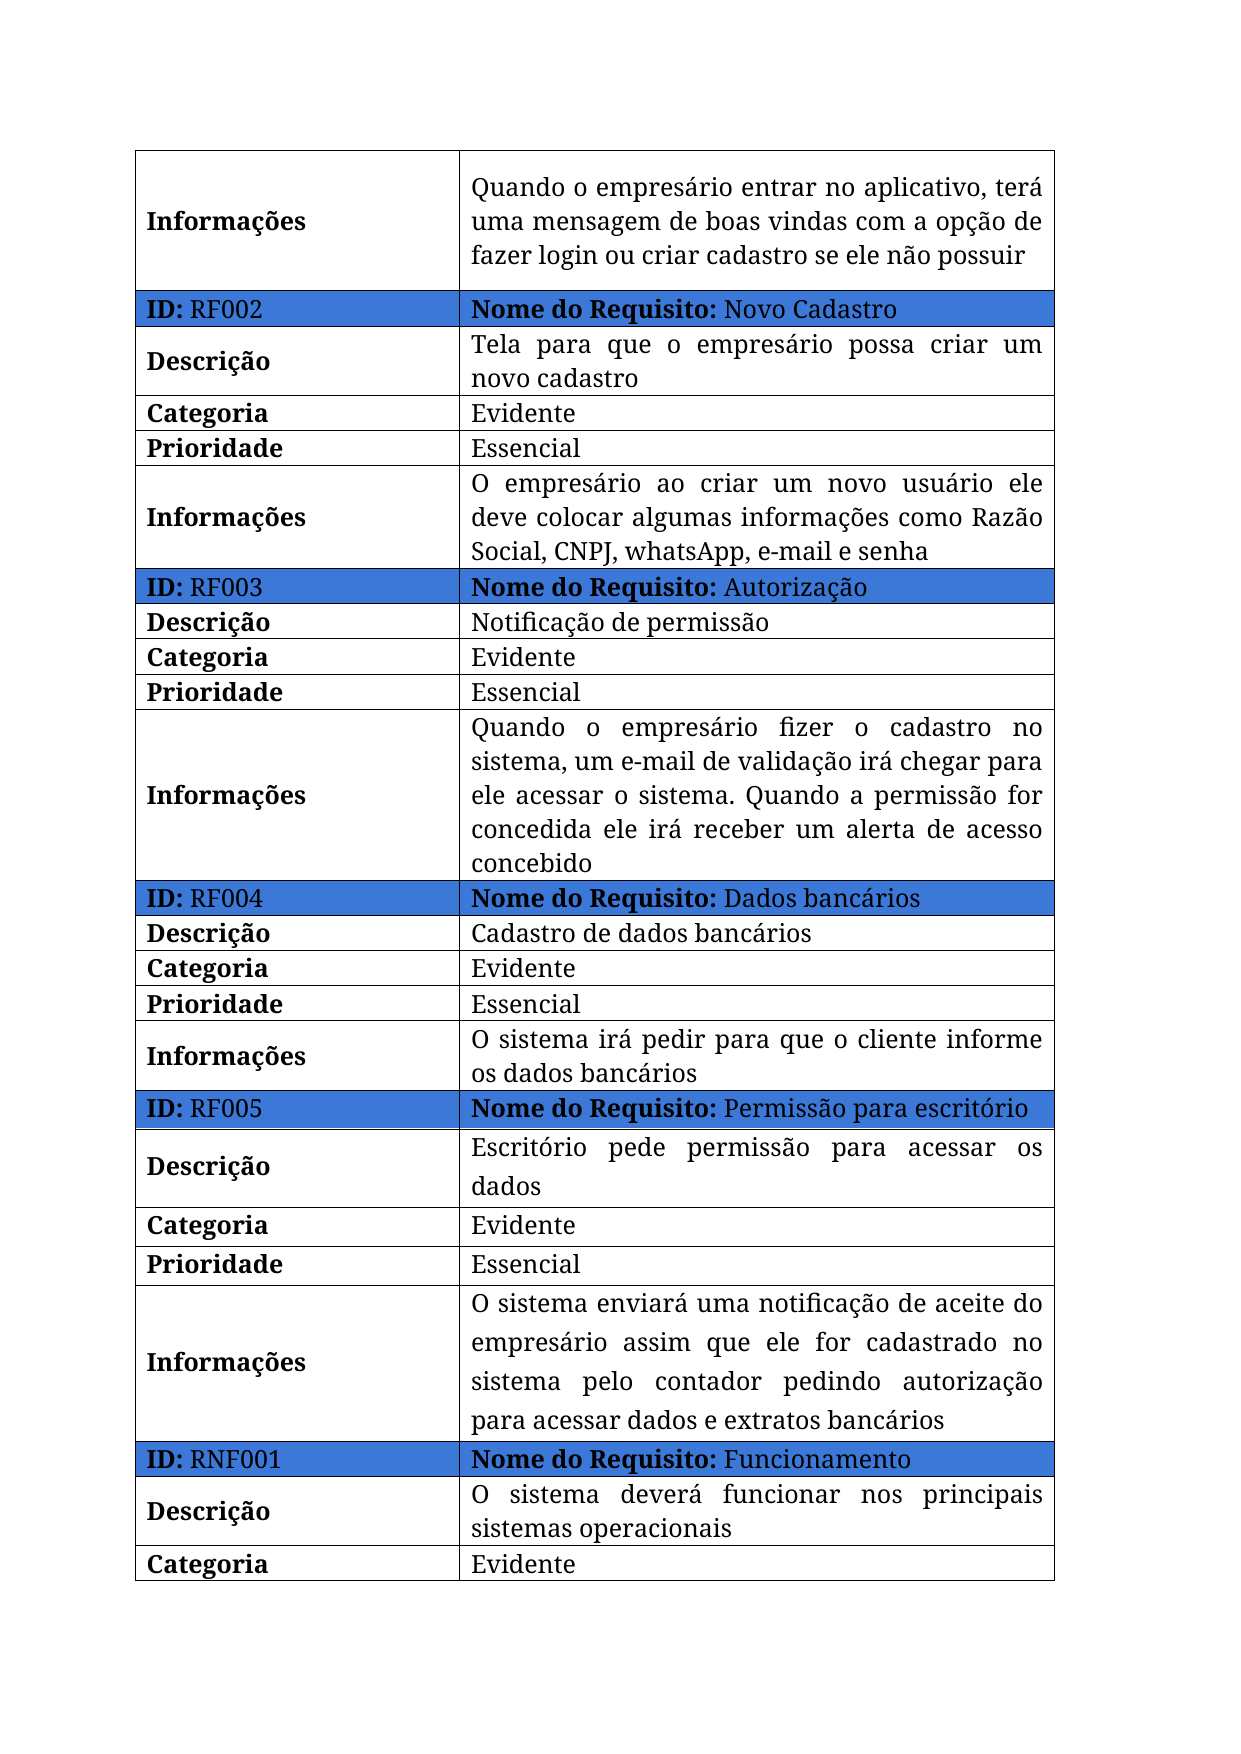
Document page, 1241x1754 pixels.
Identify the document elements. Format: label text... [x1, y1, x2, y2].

table_cell Evidente [460, 396, 1054, 430]
table_cell Informações [136, 1021, 459, 1089]
table_cell Descrição [136, 1130, 459, 1207]
table_cell Categoria [136, 951, 459, 985]
table_cell Cadastro de dados bancários [460, 916, 1054, 950]
table_cell Informações [136, 1286, 459, 1441]
table_cell Evidente [460, 1208, 1054, 1246]
table_cell Tela para que o empresário possa criar um novo cadastro [460, 327, 1054, 395]
table_cell Informações [136, 151, 459, 290]
table_cell ID: RF005 [136, 1091, 459, 1128]
table_cell Evidente [460, 639, 1054, 673]
table_cell Categoria [136, 396, 459, 430]
table_cell Nome do Requisito: Funcionamento [460, 1442, 1054, 1476]
table_cell O sistema enviará uma notificação de aceite do empresário assim que ele for cadastrado no sistema pelo contador pedindo autorização para acessar dados e extratos bancários [460, 1286, 1054, 1441]
table_cell Descrição [136, 327, 459, 395]
table_cell Evidente [460, 1546, 1054, 1580]
table_cell Nome do Requisito: Autorização [460, 569, 1054, 603]
table_cell O empresário ao criar um novo usuário ele deve colocar algumas informações como Razão Social, CNPJ, whatsApp, e-mail e senha [460, 466, 1054, 568]
table_cell Essencial [460, 675, 1054, 708]
table_cell Quando o empresário entrar no aplicativo, terá uma mensagem de boas vindas com a opção de fazer login ou criar cadastro se ele não possuir [460, 151, 1054, 290]
table_cell Categoria [136, 639, 459, 673]
table_cell Notificação de permissão [460, 604, 1054, 638]
table_cell Evidente [460, 951, 1054, 985]
table_cell Descrição [136, 604, 459, 638]
table_cell Nome do Requisito: Dados bancários [460, 881, 1054, 915]
table_cell Essencial [460, 431, 1054, 465]
table_cell Prioridade [136, 431, 459, 465]
table_cell ID: RF003 [136, 569, 459, 603]
table_cell Prioridade [136, 986, 459, 1020]
table_cell O sistema deverá funcionar nos principais sistemas operacionais [460, 1477, 1054, 1545]
table_cell Nome do Requisito: Permissão para escritório [460, 1091, 1054, 1128]
table_cell Nome do Requisito: Novo Cadastro [460, 291, 1054, 326]
table_cell Quando o empresário fizer o cadastro no sistema, um e-mail de validação irá chegar para ele acessar o sistema. Quando a permissão for concedida ele irá receber um alerta de acesso concebido [460, 710, 1054, 880]
table_cell Escritório pede permissão para acessar os dados [460, 1130, 1054, 1207]
table_cell Categoria [136, 1208, 459, 1246]
table_cell O sistema irá pedir para que o cliente informe os dados bancários [460, 1021, 1054, 1089]
table_cell Descrição [136, 1477, 459, 1545]
table_cell Categoria [136, 1546, 459, 1580]
table_cell Prioridade [136, 1247, 459, 1284]
table_cell Essencial [460, 986, 1054, 1020]
table_cell Prioridade [136, 675, 459, 708]
table_cell ID: RNF001 [136, 1442, 459, 1476]
table_cell Descrição [136, 916, 459, 950]
table_cell ID: RF004 [136, 881, 459, 915]
table_cell Informações [136, 466, 459, 568]
table_cell Informações [136, 710, 459, 880]
table_cell ID: RF002 [136, 291, 459, 326]
table_cell Essencial [460, 1247, 1054, 1284]
